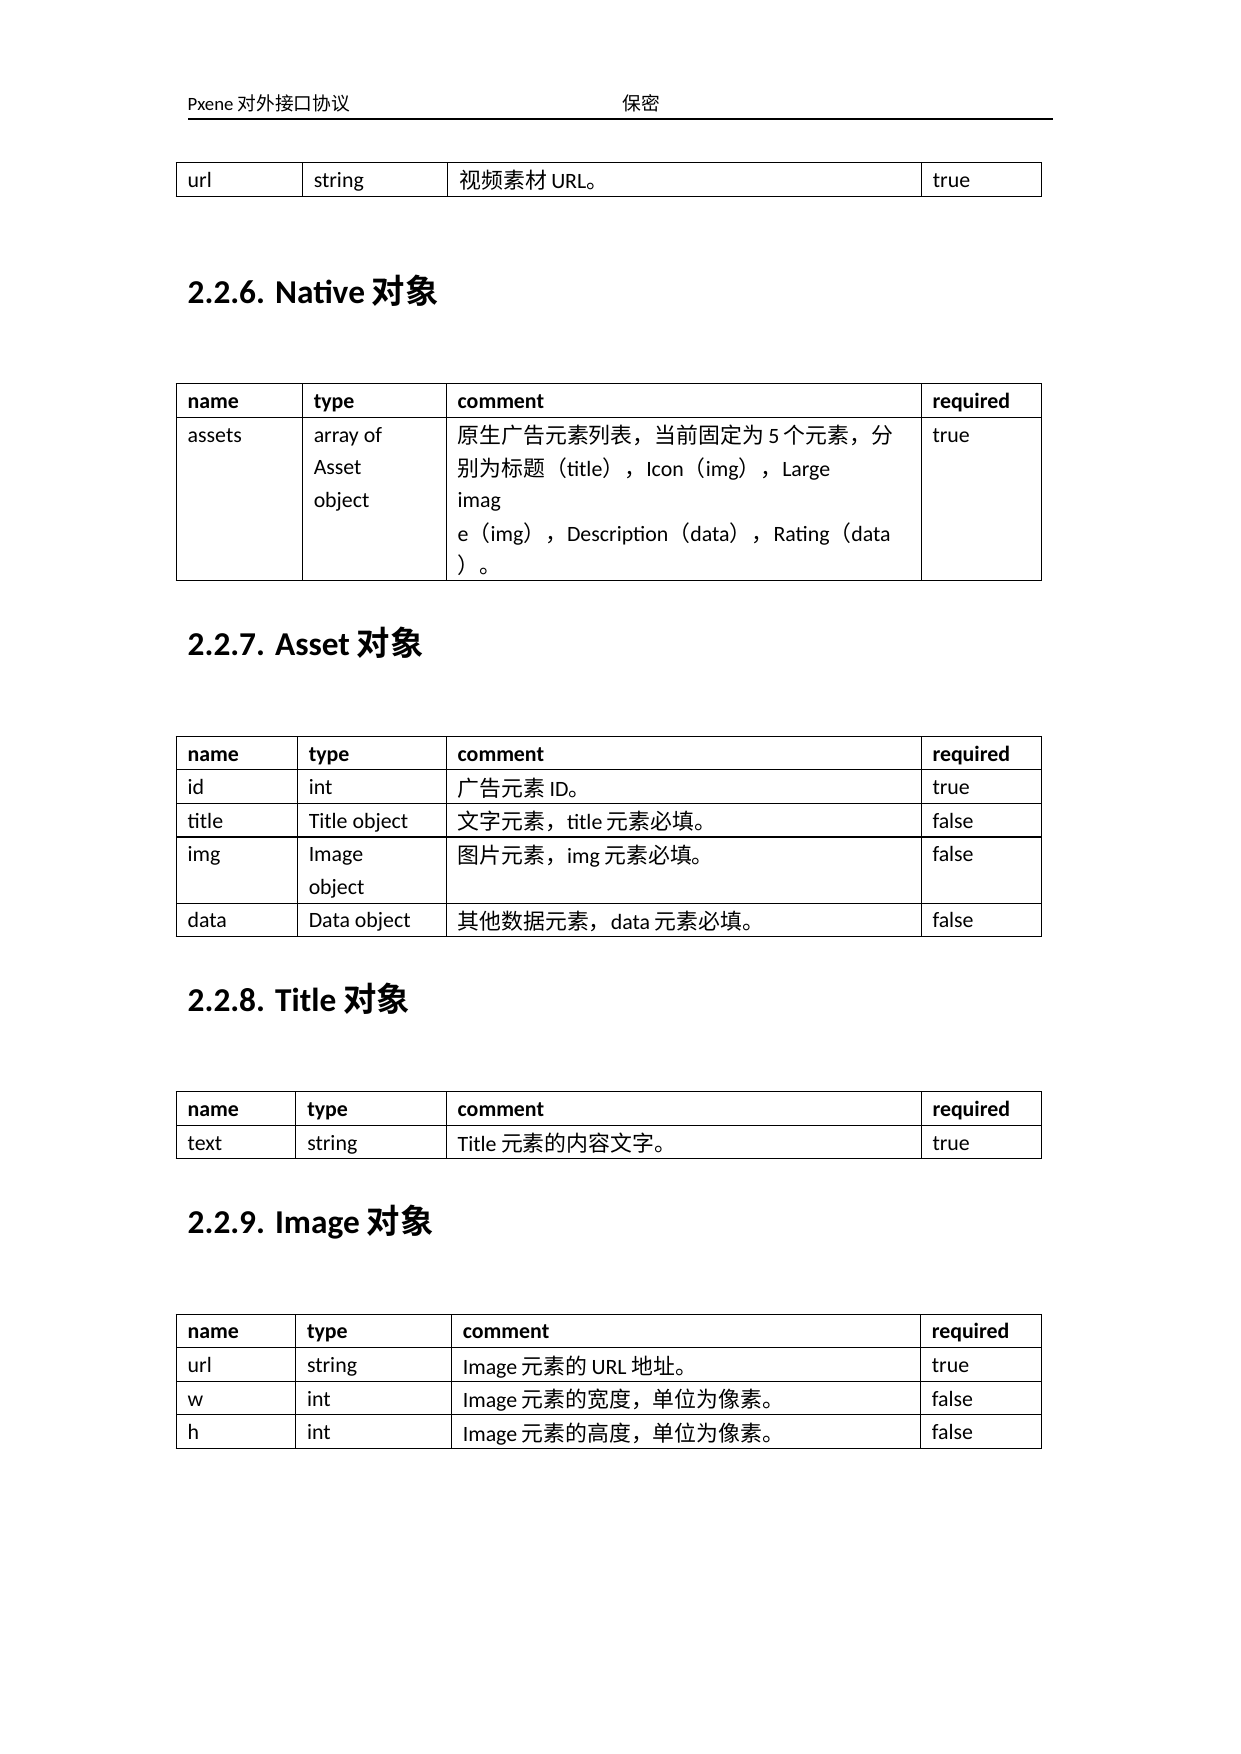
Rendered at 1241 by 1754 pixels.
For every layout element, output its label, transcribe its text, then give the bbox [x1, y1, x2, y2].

table_cell true [922, 418, 1041, 580]
table_cell 广告元素ID。 [447, 770, 921, 803]
table_cell 原生广告元素列表，当前固定为5个元素，分别为标题（title），Icon（img），Large image（img），Description（data），Rating（data）。 [447, 418, 921, 580]
table_header required [922, 384, 1041, 417]
table_cell Image object [298, 838, 446, 902]
table_cell 其他数据元素，data元素必填。 [447, 904, 921, 936]
table_header name [177, 1092, 295, 1125]
table_cell false [922, 838, 1041, 902]
table_cell true [921, 1348, 1041, 1381]
table_cell Image元素的高度，单位为像素。 [452, 1415, 920, 1448]
table_cell false [921, 1382, 1041, 1414]
table_cell Title元素的内容文字。 [447, 1126, 921, 1158]
table_cell url [177, 163, 302, 196]
table_cell text [177, 1126, 295, 1158]
table_cell url [177, 1348, 295, 1381]
table_header type [298, 737, 446, 769]
table_header type [296, 1315, 451, 1347]
table_cell true [922, 163, 1041, 196]
table_cell int [296, 1415, 451, 1448]
table_header required [922, 737, 1041, 769]
table_header required [922, 1092, 1041, 1125]
table_header type [296, 1092, 446, 1125]
table_header name [177, 737, 297, 769]
table_header name [177, 384, 302, 417]
table_cell false [922, 804, 1041, 836]
table_cell Title object [298, 804, 446, 836]
table_header comment [447, 1092, 921, 1125]
table_cell true [922, 1126, 1041, 1158]
table_cell 文字元素，title元素必填。 [447, 804, 921, 836]
table_cell img [177, 838, 297, 902]
table_cell 图片元素，img元素必填。 [447, 838, 921, 902]
table_header comment [452, 1315, 920, 1347]
subtitle Asset对象 [187, 608, 1053, 673]
table_cell data [177, 904, 297, 936]
table_cell title [177, 804, 297, 836]
table_header name [177, 1315, 295, 1347]
table_cell false [922, 904, 1041, 936]
table_cell 视频素材URL。 [448, 163, 921, 196]
subtitle Native对象 [187, 256, 1053, 321]
table_cell assets [177, 418, 302, 580]
table_cell string [296, 1348, 451, 1381]
table_cell Data object [298, 904, 446, 936]
table_cell array of Asset object [303, 418, 446, 580]
table_cell id [177, 770, 297, 803]
table_cell false [921, 1415, 1041, 1448]
table_header comment [447, 737, 921, 769]
table_header comment [447, 384, 921, 417]
table_cell int [296, 1382, 451, 1414]
table_cell string [296, 1126, 446, 1158]
table_cell Image元素的宽度，单位为像素。 [452, 1382, 920, 1414]
table_cell w [177, 1382, 295, 1414]
subtitle Title对象 [187, 964, 1053, 1029]
table_cell int [298, 770, 446, 803]
table_cell string [303, 163, 447, 196]
table_header required [921, 1315, 1041, 1347]
table_cell Image元素的URL地址。 [452, 1348, 920, 1381]
table_cell true [922, 770, 1041, 803]
subtitle Image对象 [187, 1186, 1053, 1251]
table_cell h [177, 1415, 295, 1448]
table_header type [303, 384, 446, 417]
